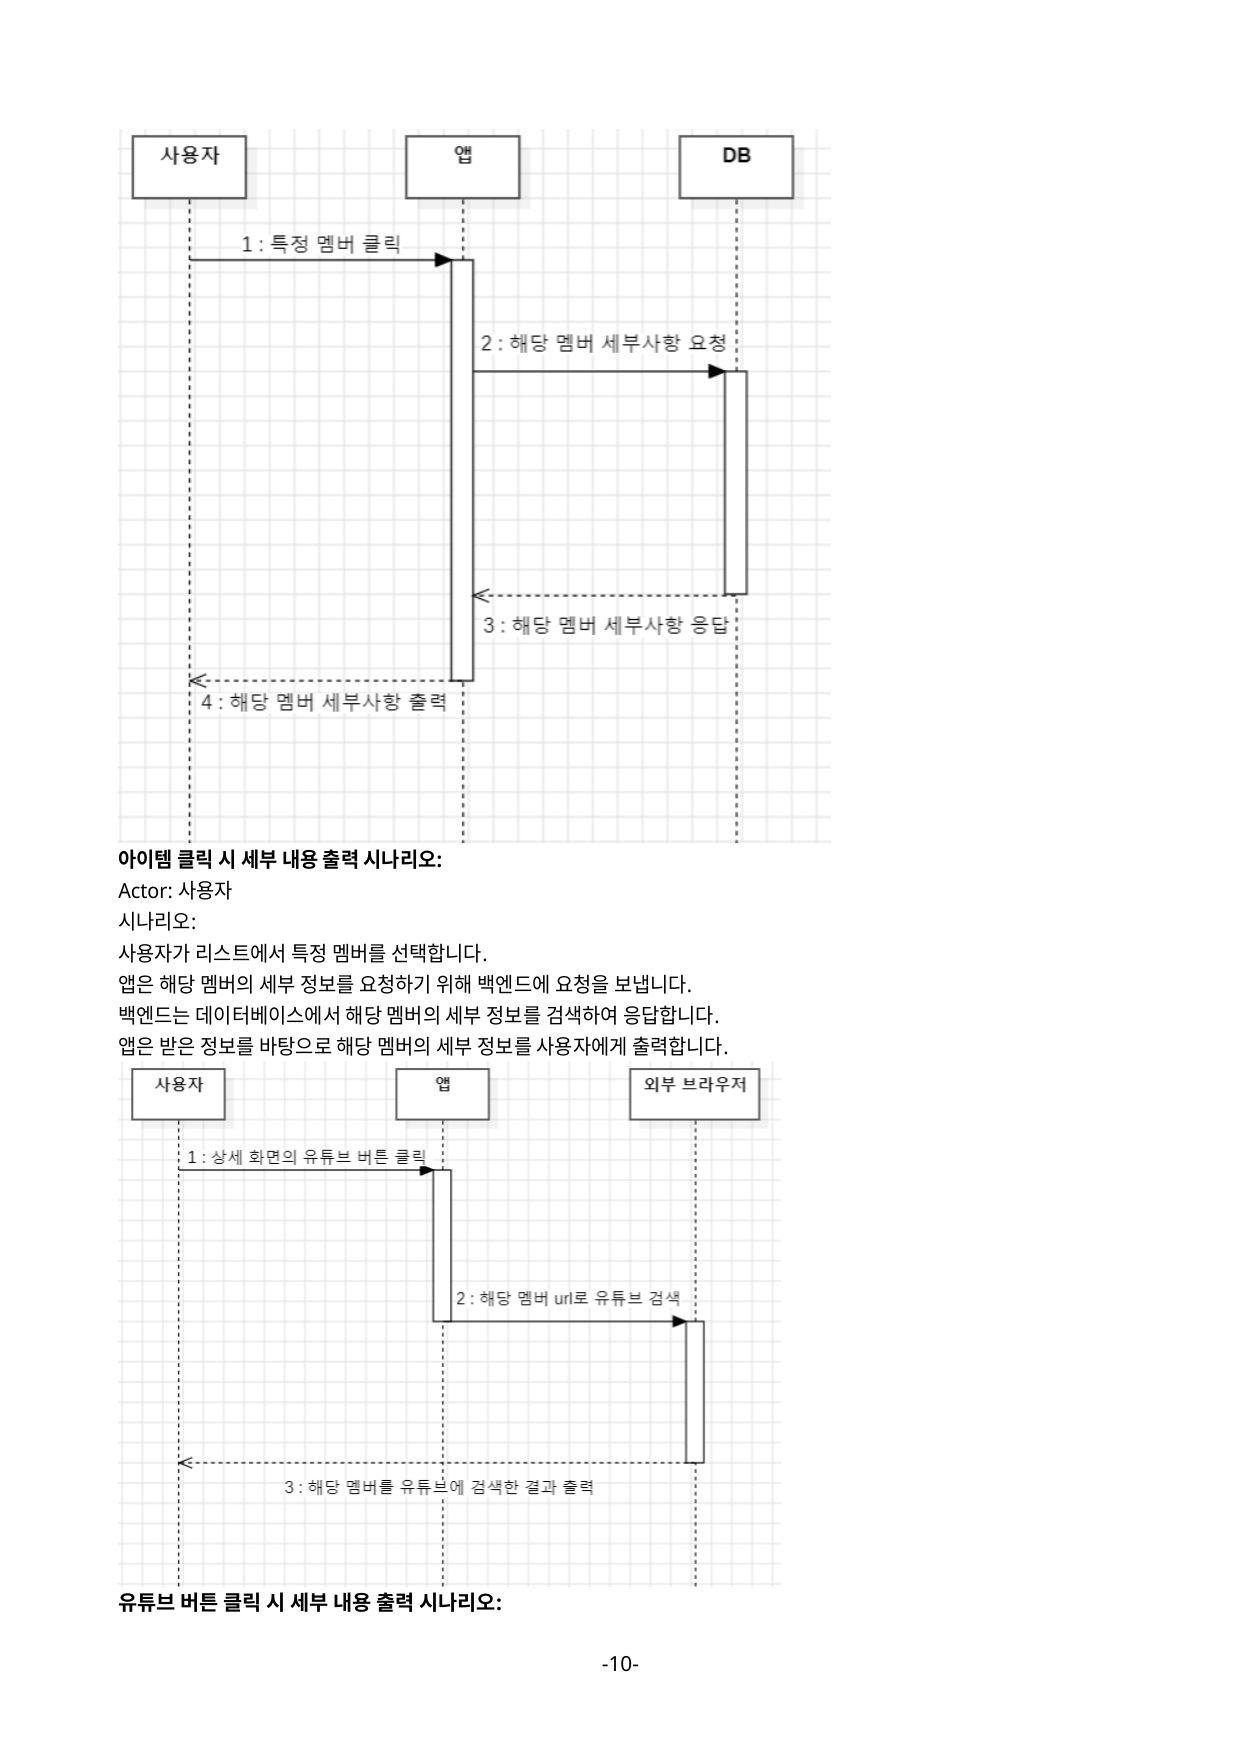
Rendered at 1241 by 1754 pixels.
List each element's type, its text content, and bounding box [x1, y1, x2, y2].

picture [118, 129, 831, 843]
text 사용자가 리스트에서 특정 멤버를 선택합니다. [118, 937, 1122, 967]
text Actor: 사용자 [118, 874, 1122, 905]
text 아이템 클릭 시 세부 내용 출력 시나리오: [118, 843, 1122, 874]
text 앱은 받은 정보를 바탕으로 해당 멤버의 세부 정보를 사용자에게 출력합니다. [118, 1030, 1122, 1061]
picture [118, 1061, 781, 1587]
text 앱은 해당 멤버의 세부 정보를 요청하기 위해 백엔드에 요청을 보냅니다. [118, 968, 1122, 998]
text 시나리오: [118, 906, 1122, 936]
text 백엔드는 데이터베이스에서 해당 멤버의 세부 정보를 검색하여 응답합니다. [118, 999, 1122, 1029]
text 유튜브 버튼 클릭 시 세부 내용 출력 시나리오: [118, 1586, 1122, 1617]
